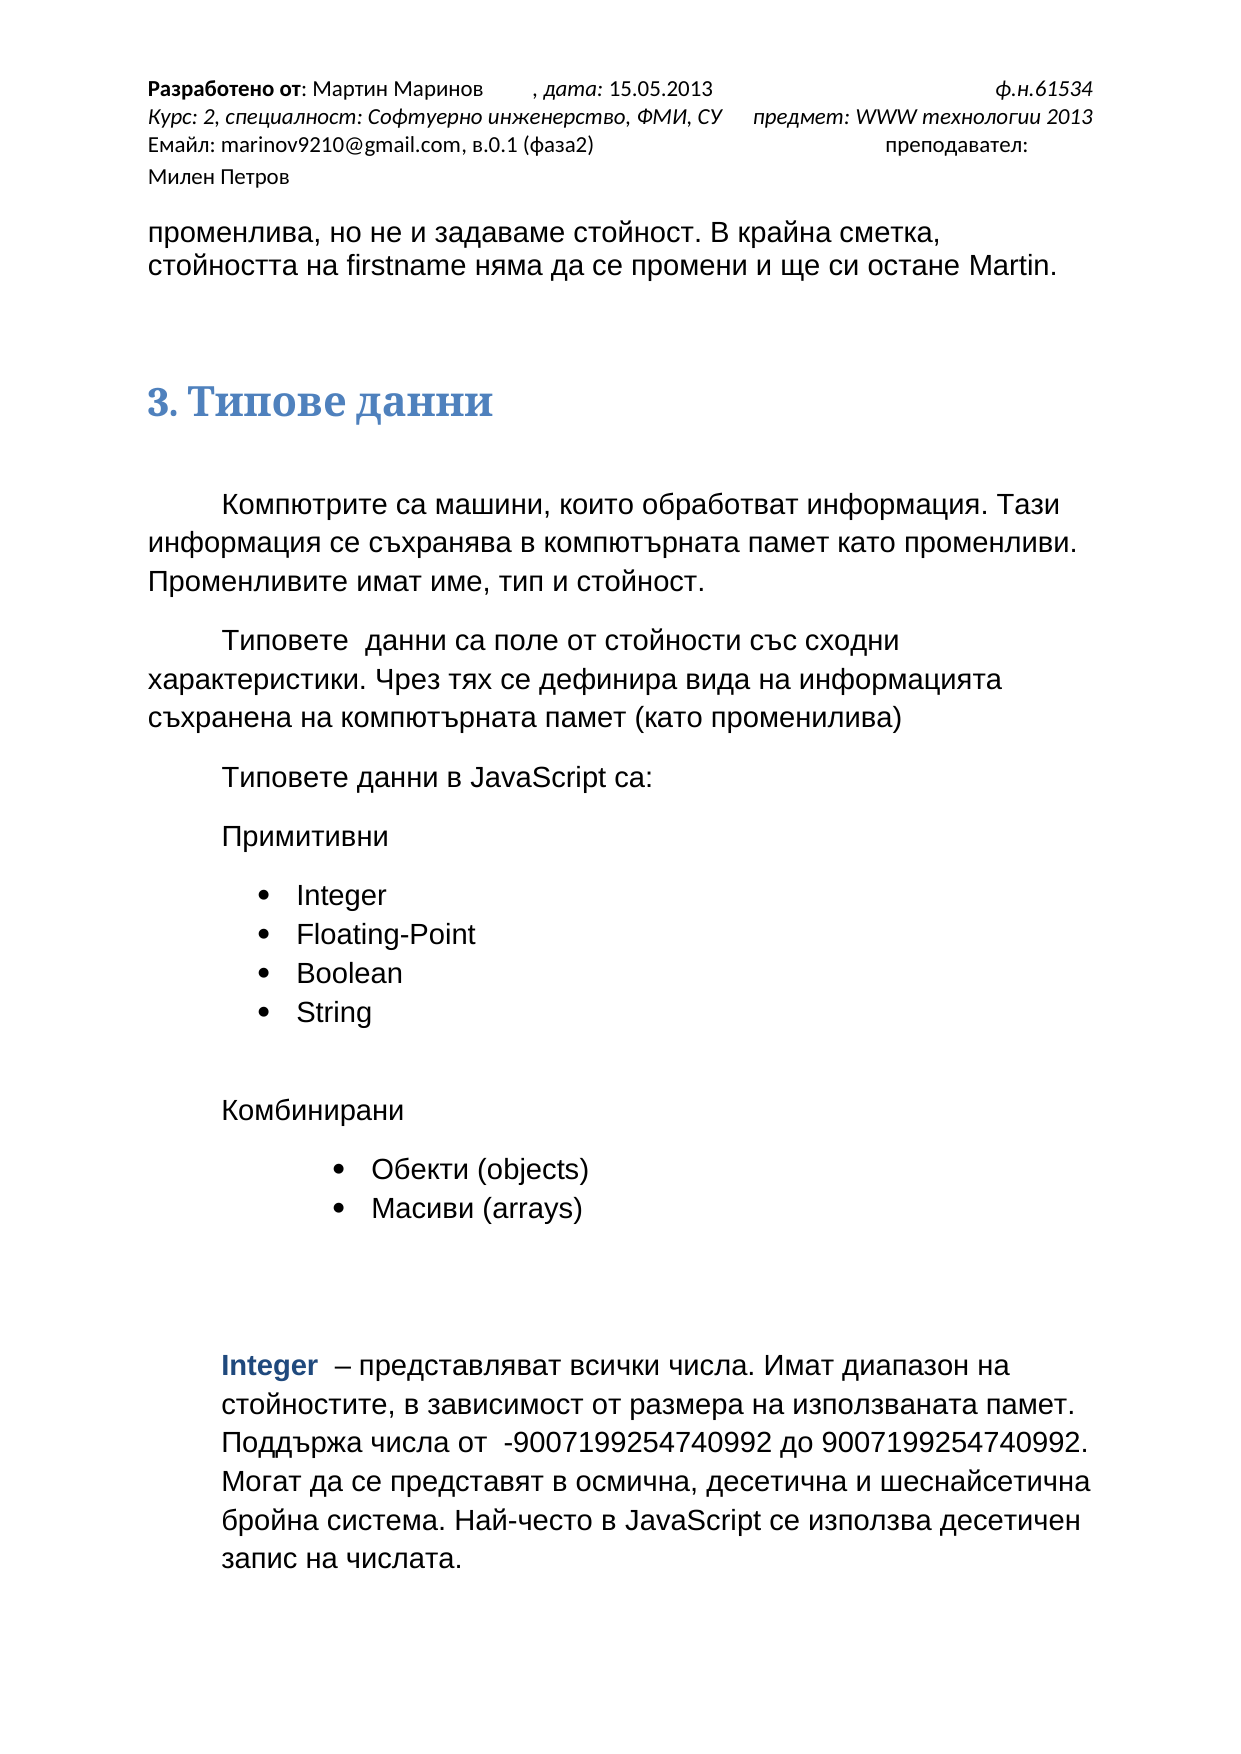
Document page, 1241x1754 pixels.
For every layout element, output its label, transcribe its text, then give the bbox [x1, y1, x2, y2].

text Примитивни [148, 819, 1093, 852]
text Типовете данни в JavaScript са: [148, 759, 1093, 793]
list Boolean [258, 956, 1093, 989]
list Обекти (оbjects) [333, 1152, 1093, 1186]
text Integer – представляват всички числа. Имат диапазон на стойностите, в зависимост от размера на използваната памет. Поддържа числа от -9007199254740992 до 9007199254740992. Могат да се представят в осмична, десетична и шеснайсетична бройна система. Най-често в JavaScript се използва десетичен запис на числата. [221, 1348, 1093, 1574]
text Компютрите са машини, които обработват информация. Тази информация се съхранява в компютърната памет като променливи. Променливите имат име, тип и стойност. [148, 487, 1093, 597]
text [148, 215, 1093, 282]
list Масиви (arrays) [333, 1191, 1093, 1224]
list Integer [258, 878, 1093, 912]
text Комбинирани [148, 1093, 1093, 1126]
subtitle 3. Типове данни [148, 378, 1093, 426]
list Floating-Point [258, 917, 1093, 951]
text Типовете данни са поле от стойности със сходни характеристики. Чрез тях се дефинира вида на информацията съхранена на компютърната памет (като променилива) [148, 623, 1093, 734]
list String [258, 994, 1093, 1028]
